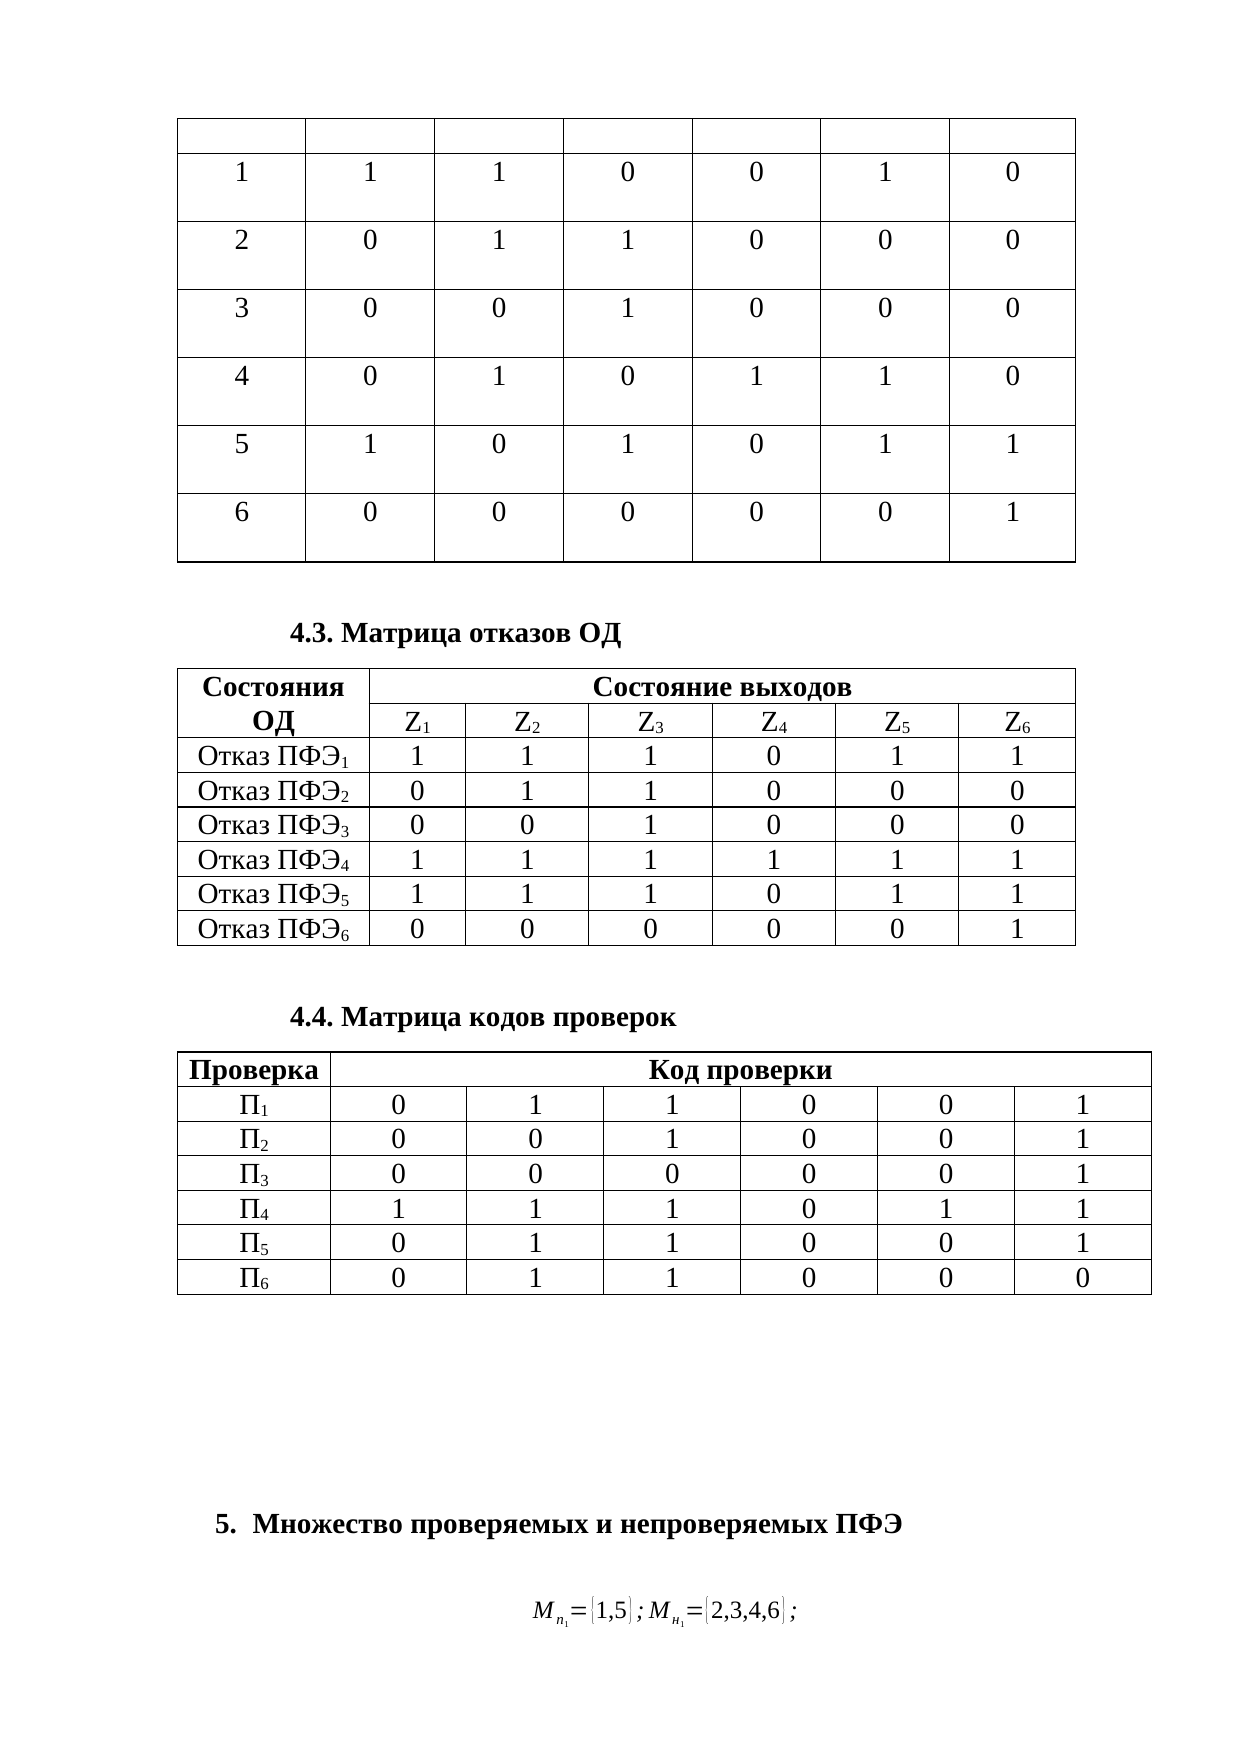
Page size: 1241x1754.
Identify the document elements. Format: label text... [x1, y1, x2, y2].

table_cell 0 [466, 911, 588, 945]
table_cell 0 [331, 1122, 466, 1155]
table_cell 1 [589, 808, 712, 841]
table_header 2 [435, 119, 563, 153]
table_cell 0 [878, 1087, 1014, 1121]
table_cell 1 [1015, 1191, 1151, 1224]
table_header Состояние выходов [370, 669, 1075, 703]
table_cell 0 [836, 773, 958, 806]
table_cell 1 [370, 738, 465, 772]
table_cell 0 [589, 911, 712, 945]
table_cell 1 [604, 1122, 740, 1155]
table_cell 0 [693, 154, 820, 221]
table_cell П5 [178, 1225, 330, 1259]
table_cell 1 [564, 290, 692, 357]
table_cell 0 [741, 1191, 877, 1224]
table_cell Z5 [836, 704, 958, 737]
table_cell 1 [331, 1191, 466, 1224]
table_cell 0 [693, 222, 820, 289]
table_cell П2 [178, 1122, 330, 1155]
table_cell 0 [331, 1225, 466, 1259]
table_cell 0 [331, 1087, 466, 1121]
table_cell Z2 [466, 704, 588, 737]
table_cell Z6 [959, 704, 1075, 737]
table_cell 1 [1015, 1122, 1151, 1155]
table_cell 3 [178, 290, 305, 357]
table_cell 0 [950, 290, 1075, 357]
table_cell 1 [564, 426, 692, 493]
table_cell 0 [713, 911, 835, 945]
table_cell 1 [878, 1191, 1014, 1224]
table_cell 0 [1015, 1260, 1151, 1293]
table_cell 1 [959, 738, 1075, 772]
table_cell 0 [435, 426, 563, 493]
table_cell 0 [950, 154, 1075, 221]
table_header Состояния ОД [178, 669, 369, 737]
table_cell 1 [1015, 1087, 1151, 1121]
table_cell 1 [466, 877, 588, 910]
table_cell 1 [178, 154, 305, 221]
table_header 1 [306, 119, 434, 153]
table_cell 0 [306, 494, 434, 561]
table_cell 1 [306, 426, 434, 493]
table_cell 0 [370, 808, 465, 841]
table_cell 1 [950, 494, 1075, 561]
table_cell 0 [821, 494, 949, 561]
table_cell 1 [466, 738, 588, 772]
table_header Проверка [178, 1053, 330, 1086]
text 4.3. Матрица отказов ОД [290, 615, 1152, 649]
table_cell 1 [959, 877, 1075, 910]
table_cell 1 [959, 911, 1075, 945]
table_cell 1 [836, 842, 958, 876]
table_cell 0 [713, 877, 835, 910]
table_cell 1 [589, 842, 712, 876]
table_cell Отказ ПФЭ1 [178, 738, 369, 772]
table_cell 0 [604, 1156, 740, 1190]
table_header [178, 119, 305, 153]
table_cell 0 [564, 494, 692, 561]
table_cell 0 [836, 911, 958, 945]
table_cell 1 [467, 1191, 603, 1224]
table_cell 1 [604, 1260, 740, 1293]
table_cell 0 [331, 1260, 466, 1293]
table_header 5 [821, 119, 949, 153]
table_cell 1 [836, 877, 958, 910]
table_cell 0 [564, 154, 692, 221]
table_cell 0 [741, 1260, 877, 1293]
table_cell Z3 [589, 704, 712, 737]
table_cell 0 [878, 1122, 1014, 1155]
table_cell 0 [435, 494, 563, 561]
table_cell 1 [604, 1191, 740, 1224]
table_cell 1 [589, 877, 712, 910]
table_cell 0 [467, 1122, 603, 1155]
table_cell 1 [604, 1225, 740, 1259]
table_cell Z4 [713, 704, 835, 737]
table_cell 1 [713, 842, 835, 876]
table_cell 0 [564, 358, 692, 425]
table_cell 0 [959, 808, 1075, 841]
table_header 3 [564, 119, 692, 153]
table_header 6 [950, 119, 1075, 153]
table_cell Z1 [370, 704, 465, 737]
table_cell 1 [370, 842, 465, 876]
table_cell 0 [878, 1156, 1014, 1190]
table_cell 0 [306, 290, 434, 357]
table_cell 1 [589, 738, 712, 772]
table_cell 0 [741, 1087, 877, 1121]
table_cell 1 [950, 426, 1075, 493]
table_cell 4 [178, 358, 305, 425]
table_cell 0 [466, 808, 588, 841]
table_cell 1 [604, 1087, 740, 1121]
table_cell 1 [435, 358, 563, 425]
table_cell 0 [306, 222, 434, 289]
table_cell 1 [370, 877, 465, 910]
table_cell 1 [1015, 1156, 1151, 1190]
table_cell 6 [178, 494, 305, 561]
table_cell 0 [950, 358, 1075, 425]
table_cell 0 [435, 290, 563, 357]
table_cell 1 [821, 426, 949, 493]
table_cell 0 [331, 1156, 466, 1190]
table_cell 0 [878, 1260, 1014, 1293]
table_cell 1 [306, 154, 434, 221]
table_cell Отказ ПФЭ6 [178, 911, 369, 945]
table_cell 0 [713, 808, 835, 841]
table_cell 1 [1015, 1225, 1151, 1259]
table_cell 0 [713, 773, 835, 806]
table_cell 0 [741, 1122, 877, 1155]
table_cell 0 [741, 1156, 877, 1190]
table_cell 1 [466, 773, 588, 806]
table_cell 0 [693, 494, 820, 561]
table_cell 0 [693, 290, 820, 357]
list Множество проверяемых и непроверяемых ПФЭ [215, 1506, 1152, 1539]
table_cell П1 [178, 1087, 330, 1121]
table_cell 0 [959, 773, 1075, 806]
table_cell 0 [741, 1225, 877, 1259]
table_cell 1 [467, 1260, 603, 1293]
table_cell 1 [564, 222, 692, 289]
table_cell 0 [370, 911, 465, 945]
table_cell 5 [178, 426, 305, 493]
table_cell 0 [821, 222, 949, 289]
table_cell Отказ ПФЭ2 [178, 773, 369, 806]
table_cell 1 [466, 842, 588, 876]
table_cell Отказ ПФЭ3 [178, 808, 369, 841]
text 4.4. Матрица кодов проверок [290, 999, 1152, 1032]
table_cell 0 [878, 1225, 1014, 1259]
table_cell 1 [589, 773, 712, 806]
table_cell Отказ ПФЭ5 [178, 877, 369, 910]
table_cell П4 [178, 1191, 330, 1224]
table_cell 1 [821, 154, 949, 221]
table_header Код проверки [331, 1053, 1151, 1086]
table_cell П3 [178, 1156, 330, 1190]
table_header 4 [693, 119, 820, 153]
table_cell 0 [467, 1156, 603, 1190]
table_cell 0 [836, 808, 958, 841]
table_cell 0 [306, 358, 434, 425]
table_cell 0 [821, 290, 949, 357]
table_cell 1 [693, 358, 820, 425]
table_cell 0 [950, 222, 1075, 289]
table_cell 1 [435, 154, 563, 221]
table_cell П6 [178, 1260, 330, 1293]
table_cell 0 [713, 738, 835, 772]
table_cell 1 [836, 738, 958, 772]
table_cell 1 [467, 1087, 603, 1121]
table_cell 1 [435, 222, 563, 289]
table_cell 1 [821, 358, 949, 425]
table_cell 1 [467, 1225, 603, 1259]
table_cell 1 [959, 842, 1075, 876]
table_cell 0 [370, 773, 465, 806]
table_cell Отказ ПФЭ4 [178, 842, 369, 876]
table_cell 2 [178, 222, 305, 289]
table_cell 0 [693, 426, 820, 493]
